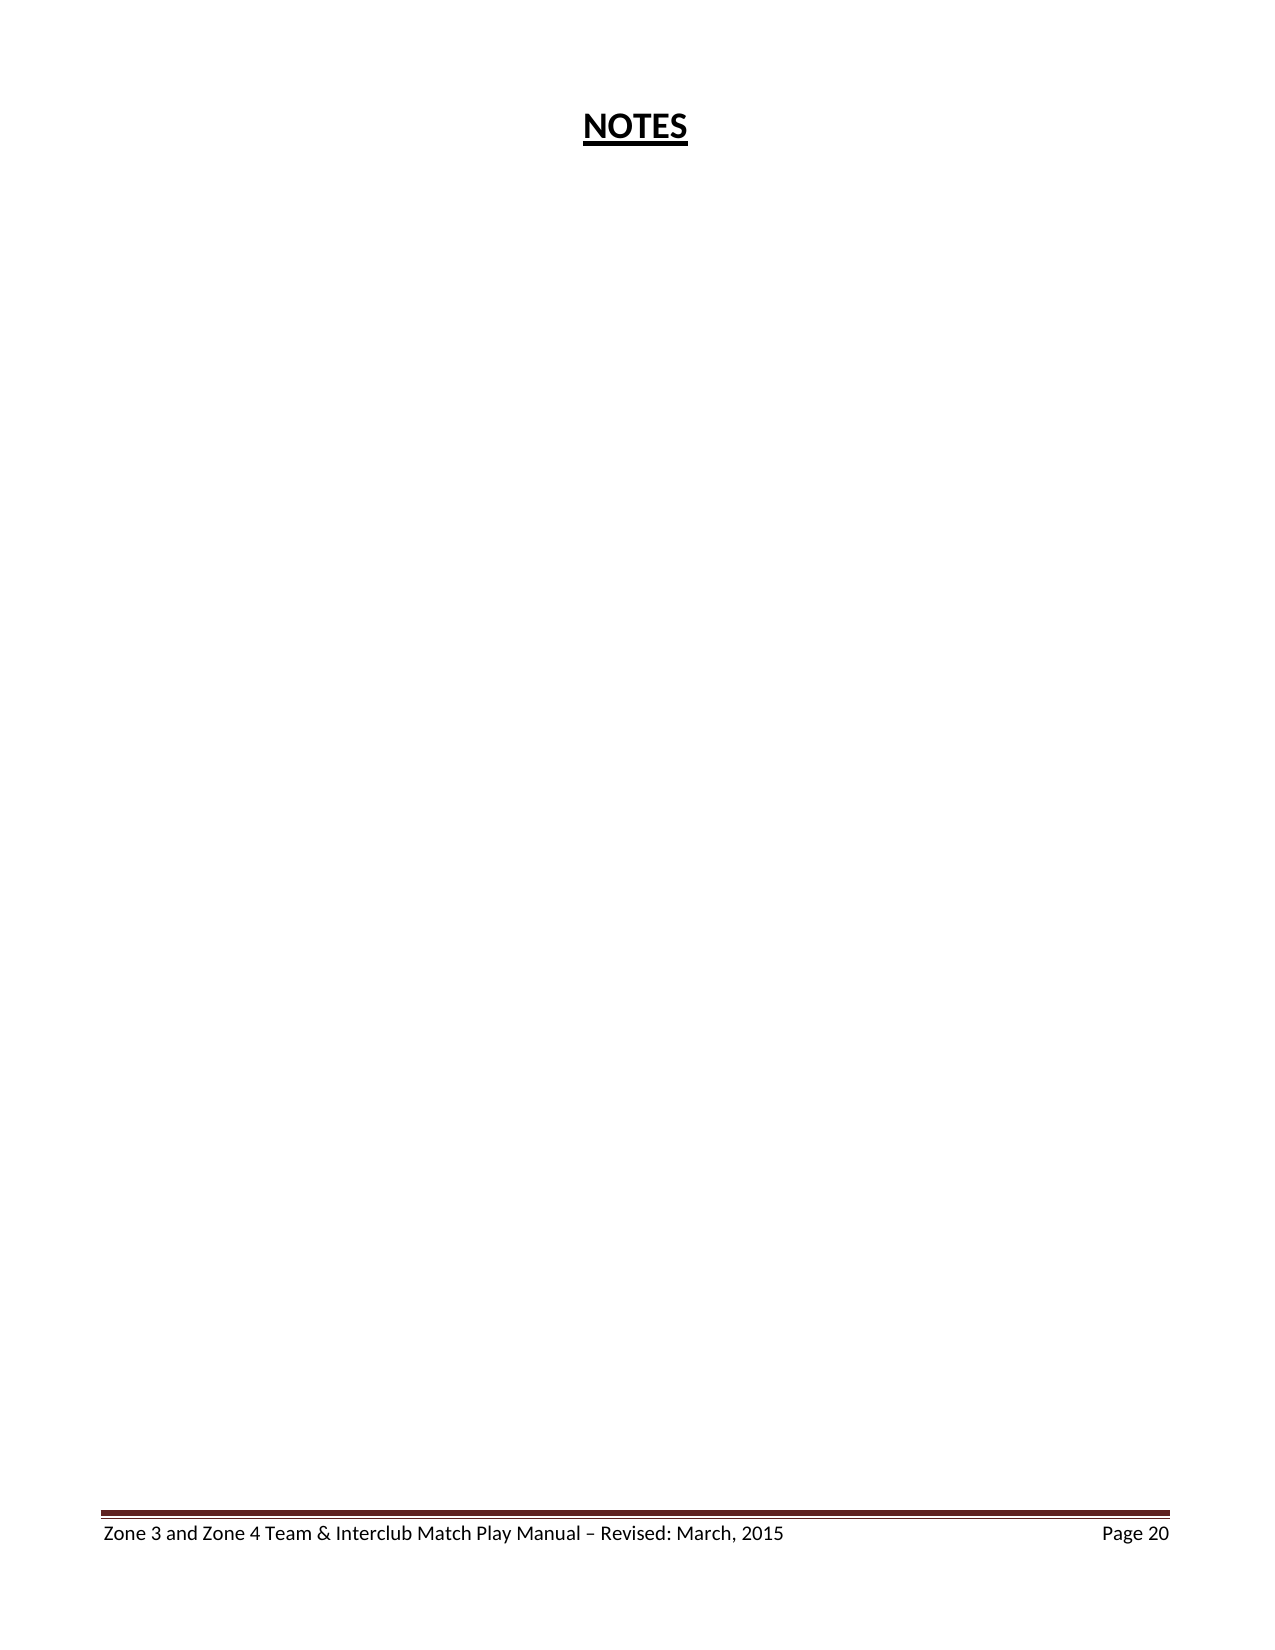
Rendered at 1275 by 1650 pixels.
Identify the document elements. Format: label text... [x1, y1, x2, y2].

text Zone 3 and Zone 4 Team & Interclub Match Play Manual – Revised: March, 2015 Page 20 [103, 1520, 1179, 1546]
text NOTES [578, 103, 692, 147]
